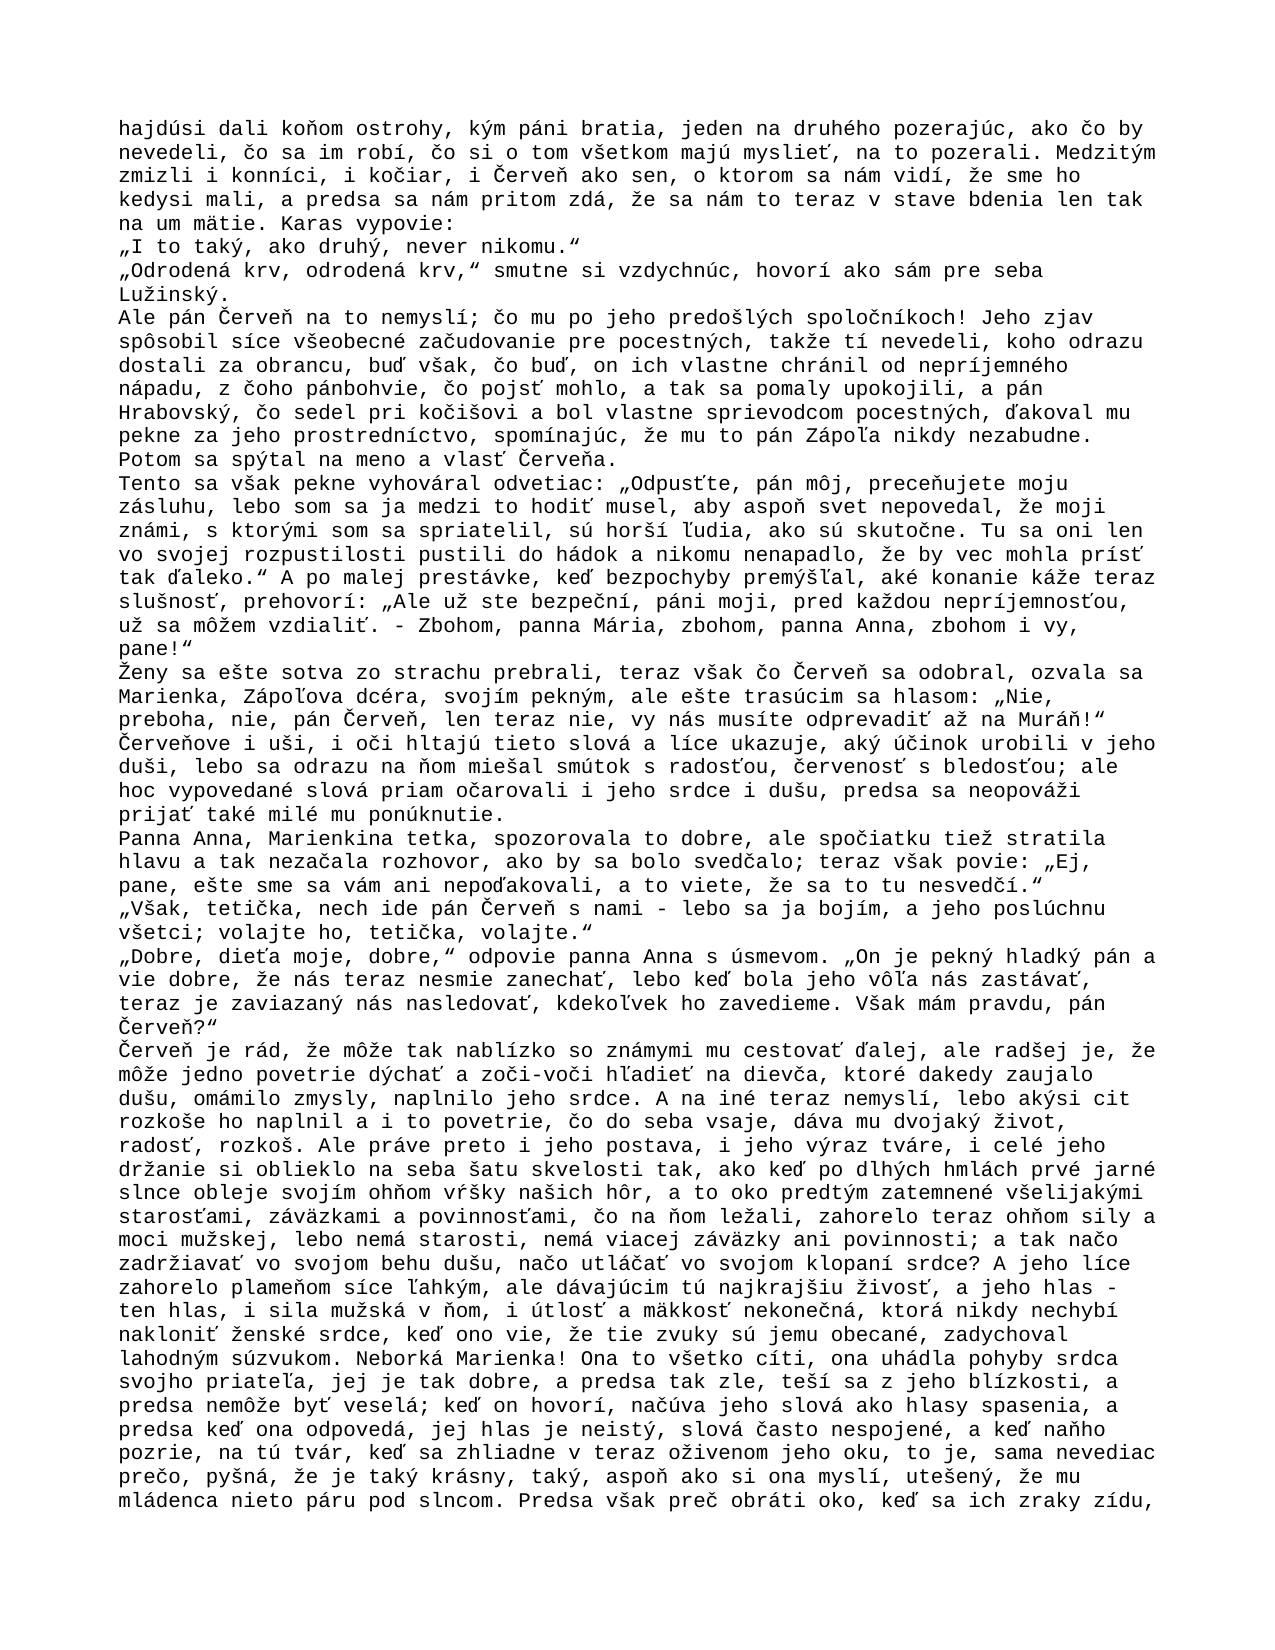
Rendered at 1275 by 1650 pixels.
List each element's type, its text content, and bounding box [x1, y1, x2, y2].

text „Však, tetička, nech ide pán Červeň s nami - lebo sa ja bojím, a jeho poslúchnu všetci; volajte ho, tetička, volajte.“ [118, 898, 1157, 946]
text „Odrodená krv, odrodená krv,“ smutne si vzdychnúc, hovorí ako sám pre seba Lužinský. [118, 260, 1157, 307]
text Panna Anna, Marienkina tetka, spozorovala to dobre, ale spočiatku tiež stratila hlavu a tak nezačala rozhovor, ako by sa bolo svedčalo; teraz však povie: „Ej, pane, ešte sme sa vám ani nepoďakovali, a to viete, že sa to tu nesvedčí.“ [118, 827, 1157, 898]
text Červeňove i uši, i oči hltajú tieto slová a líce ukazuje, aký účinok urobili v jeho duši, lebo sa odrazu na ňom miešal smútok s radosťou, červenosť s bledosťou; ale hoc vypovedané slová priam očarovali i jeho srdce i dušu, predsa sa neopováži prijať také milé mu ponúknutie. [118, 733, 1157, 827]
text Ženy sa ešte sotva zo strachu prebrali, teraz však čo Červeň sa odobral, ozvala sa Marienka, Zápoľova dcéra, svojím pekným, ale ešte trasúcim sa hlasom: „Nie, preboha, nie, pán Červeň, len teraz nie, vy nás musíte odprevadiť až na Muráň!“ [118, 662, 1157, 733]
text Tento sa však pekne vyhováral odvetiac: „Odpusťte, pán môj, preceňujete moju zásluhu, lebo som sa ja medzi to hodiť musel, aby aspoň svet nepovedal, že moji známi, s ktorými som sa spriatelil, sú horší ľudia, ako sú skutočne. Tu sa oni len vo svojej rozpustilosti pustili do hádok a nikomu nenapadlo, že by vec mohla prísť tak ďaleko.“ A po malej prestávke, keď bezpochyby premýšľal, aké konanie káže teraz slušnosť, prehovorí: „Ale už ste bezpeční, páni moji, pred každou nepríjemnosťou, už sa môžem vzdialiť. - Zbohom, panna Mária, zbohom, panna Anna, zbohom i vy, pane!“ [118, 473, 1157, 662]
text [118, 118, 1157, 236]
text Ale pán Červeň na to nemyslí; čo mu po jeho predošlých spoločníkoch! Jeho zjav spôsobil síce všeobecné začudovanie pre pocestných, takže tí nevedeli, koho odrazu dostali za obrancu, buď však, čo buď, on ich vlastne chránil od nepríjemného nápadu, z čoho pánbohvie, čo pojsť mohlo, a tak sa pomaly upokojili, a pán Hrabovský, čo sedel pri kočišovi a bol vlastne sprievodcom pocestných, ďakoval mu pekne za jeho prostredníctvo, spomínajúc, že mu to pán Zápoľa nikdy nezabudne. Potom sa spýtal na meno a vlasť Červeňa. [118, 307, 1157, 473]
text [118, 1040, 1157, 1513]
text „I to taký, ako druhý, never nikomu.“ [118, 236, 1157, 260]
text „Dobre, dieťa moje, dobre,“ odpovie panna Anna s úsmevom. „On je pekný hladký pán a vie dobre, že nás teraz nesmie zanechať, lebo keď bola jeho vôľa nás zastávať, teraz je zaviazaný nás nasledovať, kdekoľvek ho zavedieme. Však mám pravdu, pán Červeň?“ [118, 946, 1157, 1040]
